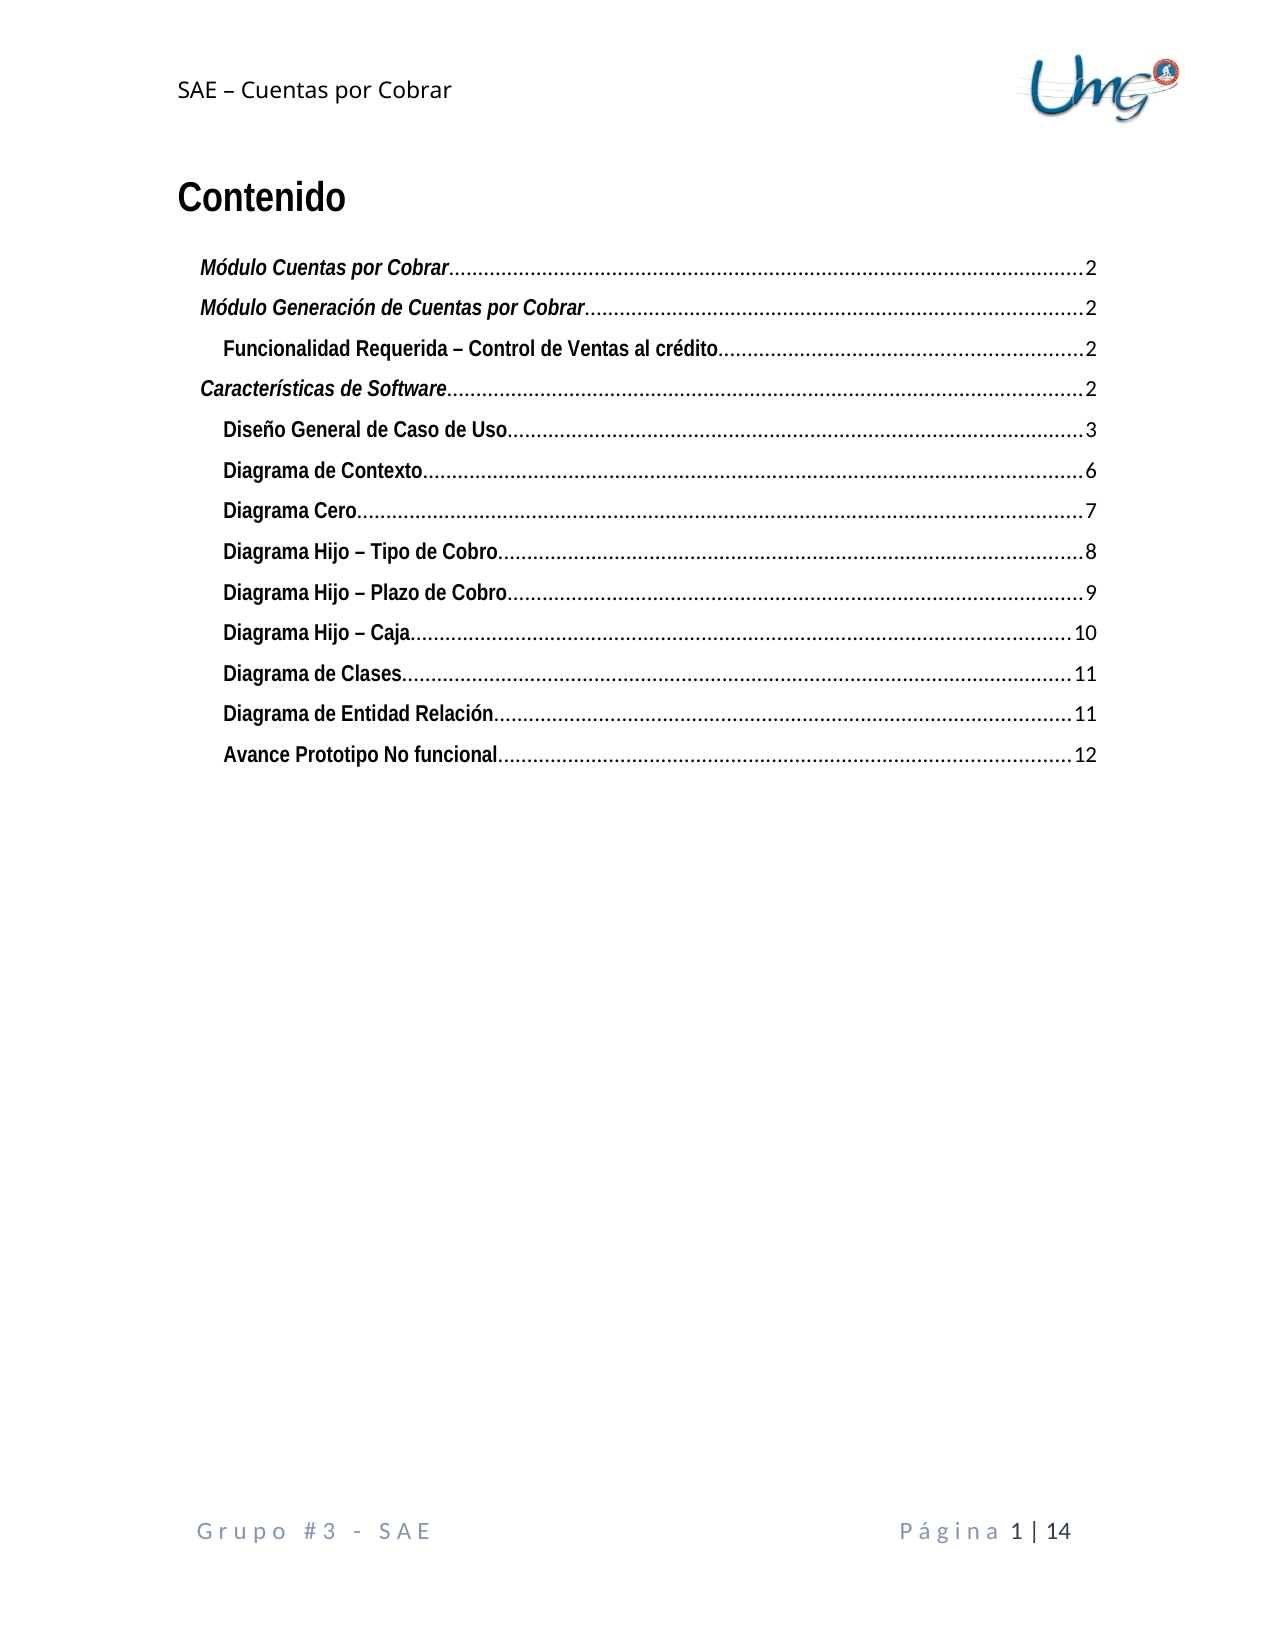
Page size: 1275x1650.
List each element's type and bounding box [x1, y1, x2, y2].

picture [1016, 42, 1183, 127]
